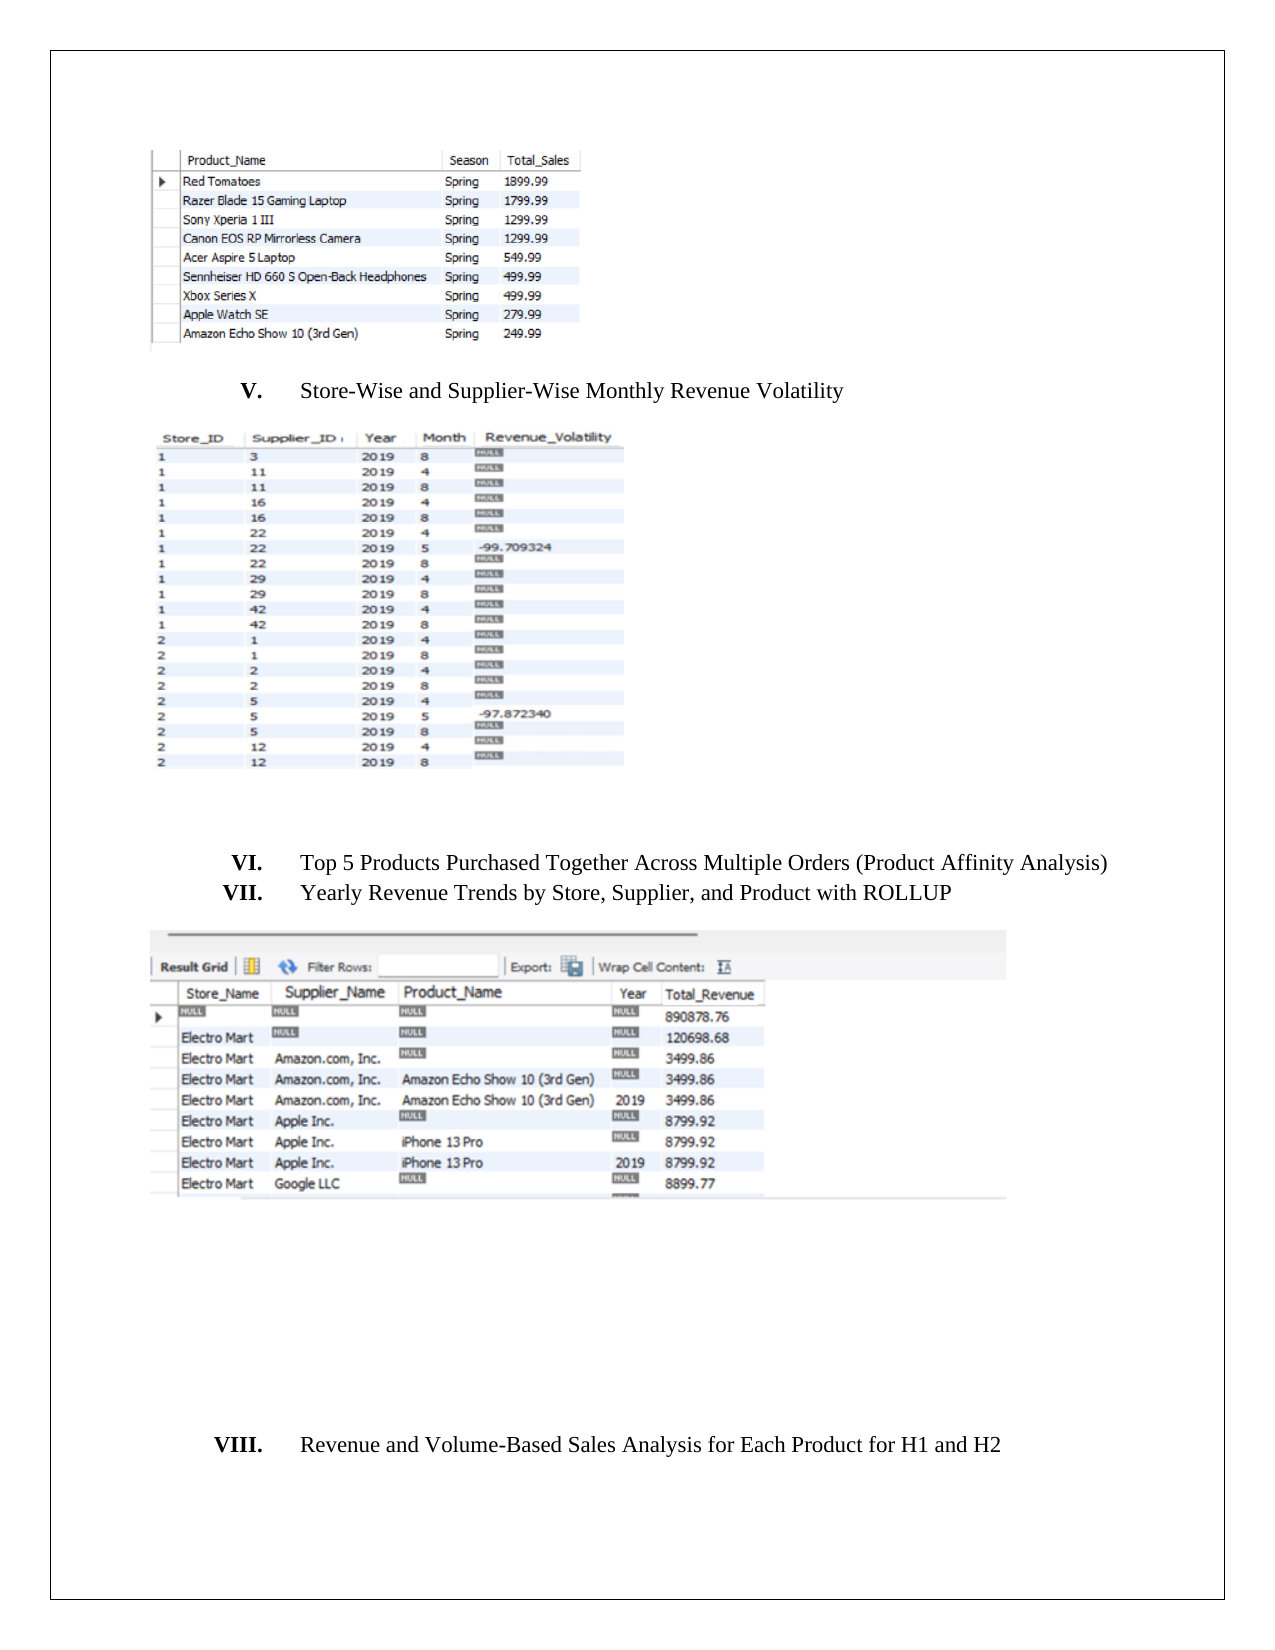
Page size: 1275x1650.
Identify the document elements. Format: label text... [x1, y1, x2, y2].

list Revenue and Volume-Based Sales Analysis for Each Product for H1 and H2 [262, 1431, 1125, 1457]
picture [150, 428, 624, 774]
list Store-Wise and Supplier-Wise Monthly Revenue Volatility [262, 377, 1125, 403]
picture [150, 150, 1125, 352]
picture [150, 930, 1007, 1202]
list Yearly Revenue Trends by Store, Supplier, and Product with ROLLUP [262, 879, 1125, 906]
list Top 5 Products Purchased Together Across Multiple Orders (Product Affinity Analysis) [262, 849, 1125, 876]
